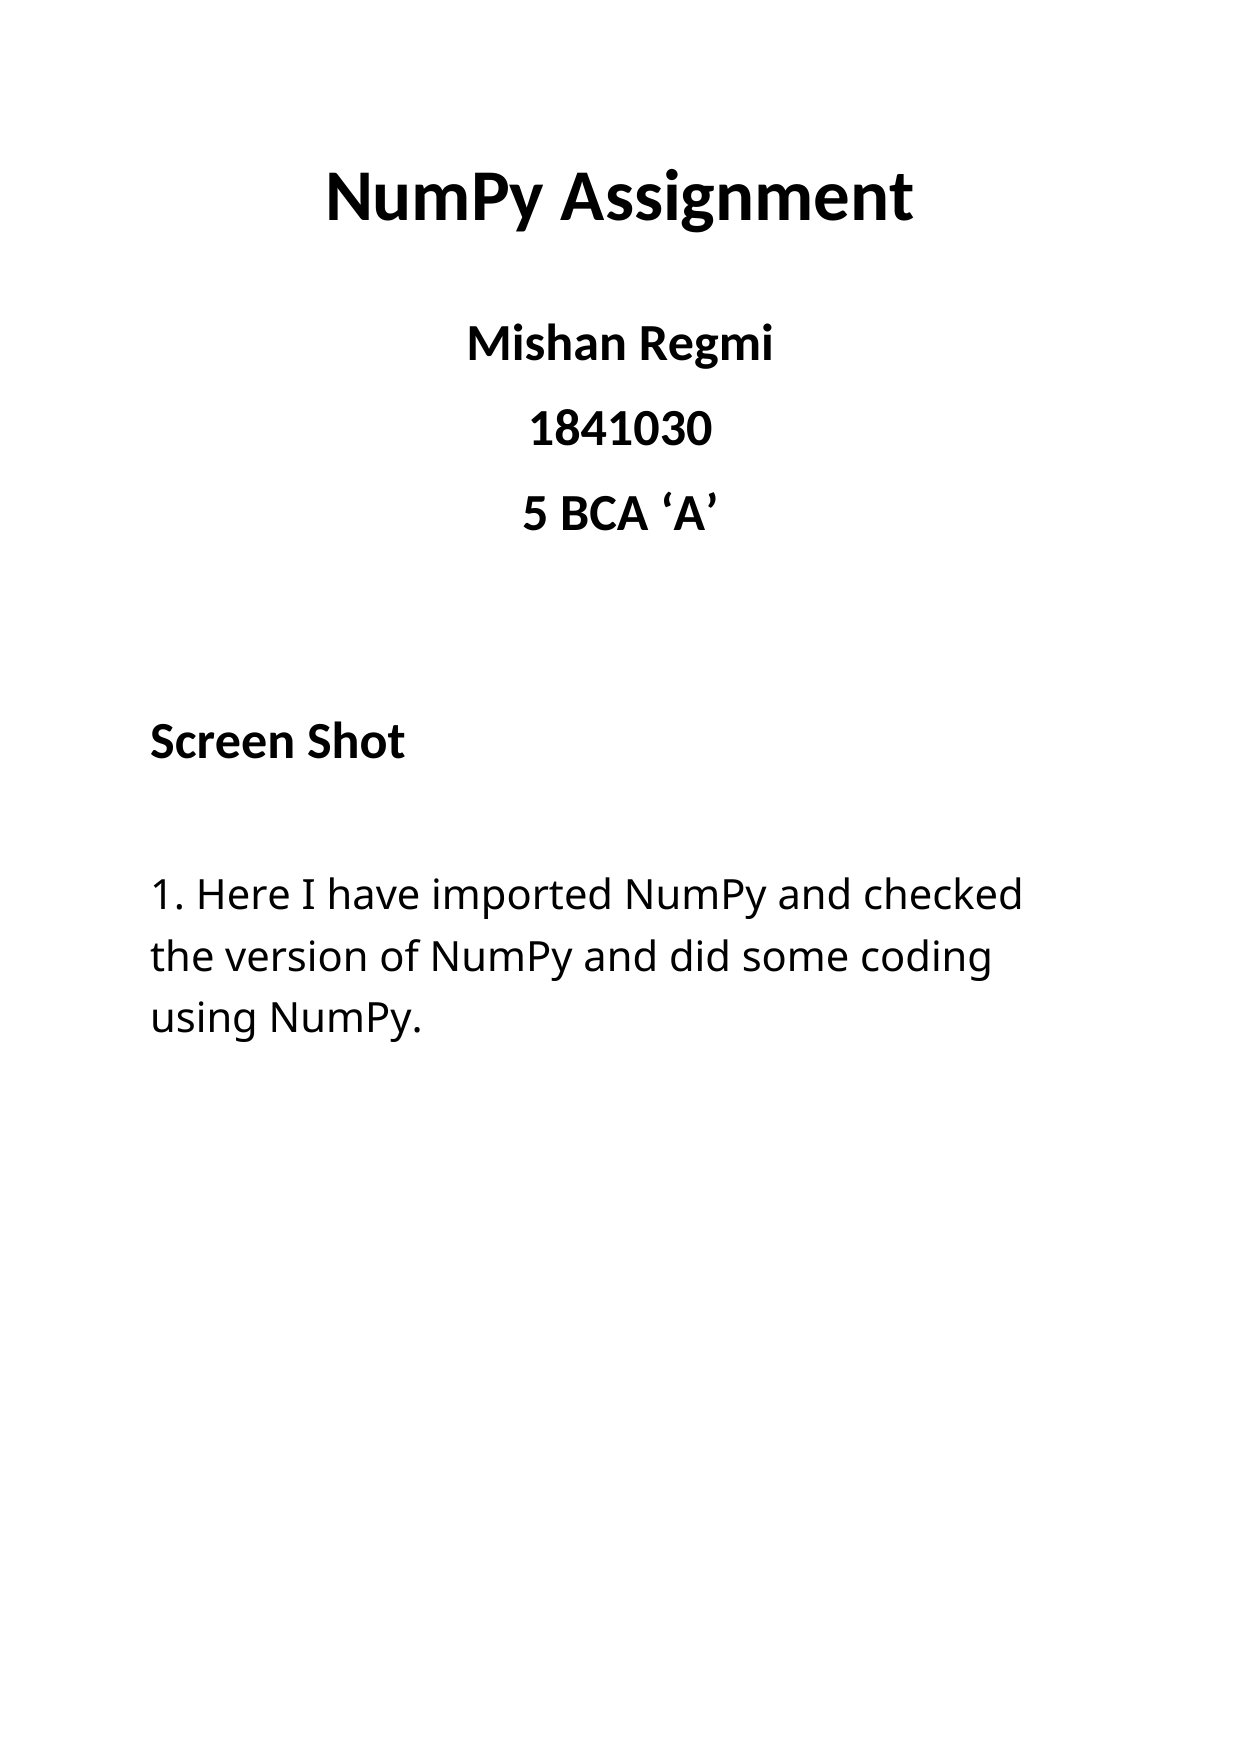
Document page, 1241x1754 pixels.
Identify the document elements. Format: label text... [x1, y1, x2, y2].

text 1841030 [150, 395, 1090, 458]
text NumPy Assignment [150, 150, 1090, 239]
text 1. Here I have imported NumPy and checked the version of NumPy and did some coding using NumPy. [150, 865, 1090, 1044]
text 5 BCA ‘A’ [150, 480, 1090, 544]
text Mishan Regmi [150, 310, 1090, 373]
text Screen Shot [150, 708, 1090, 772]
